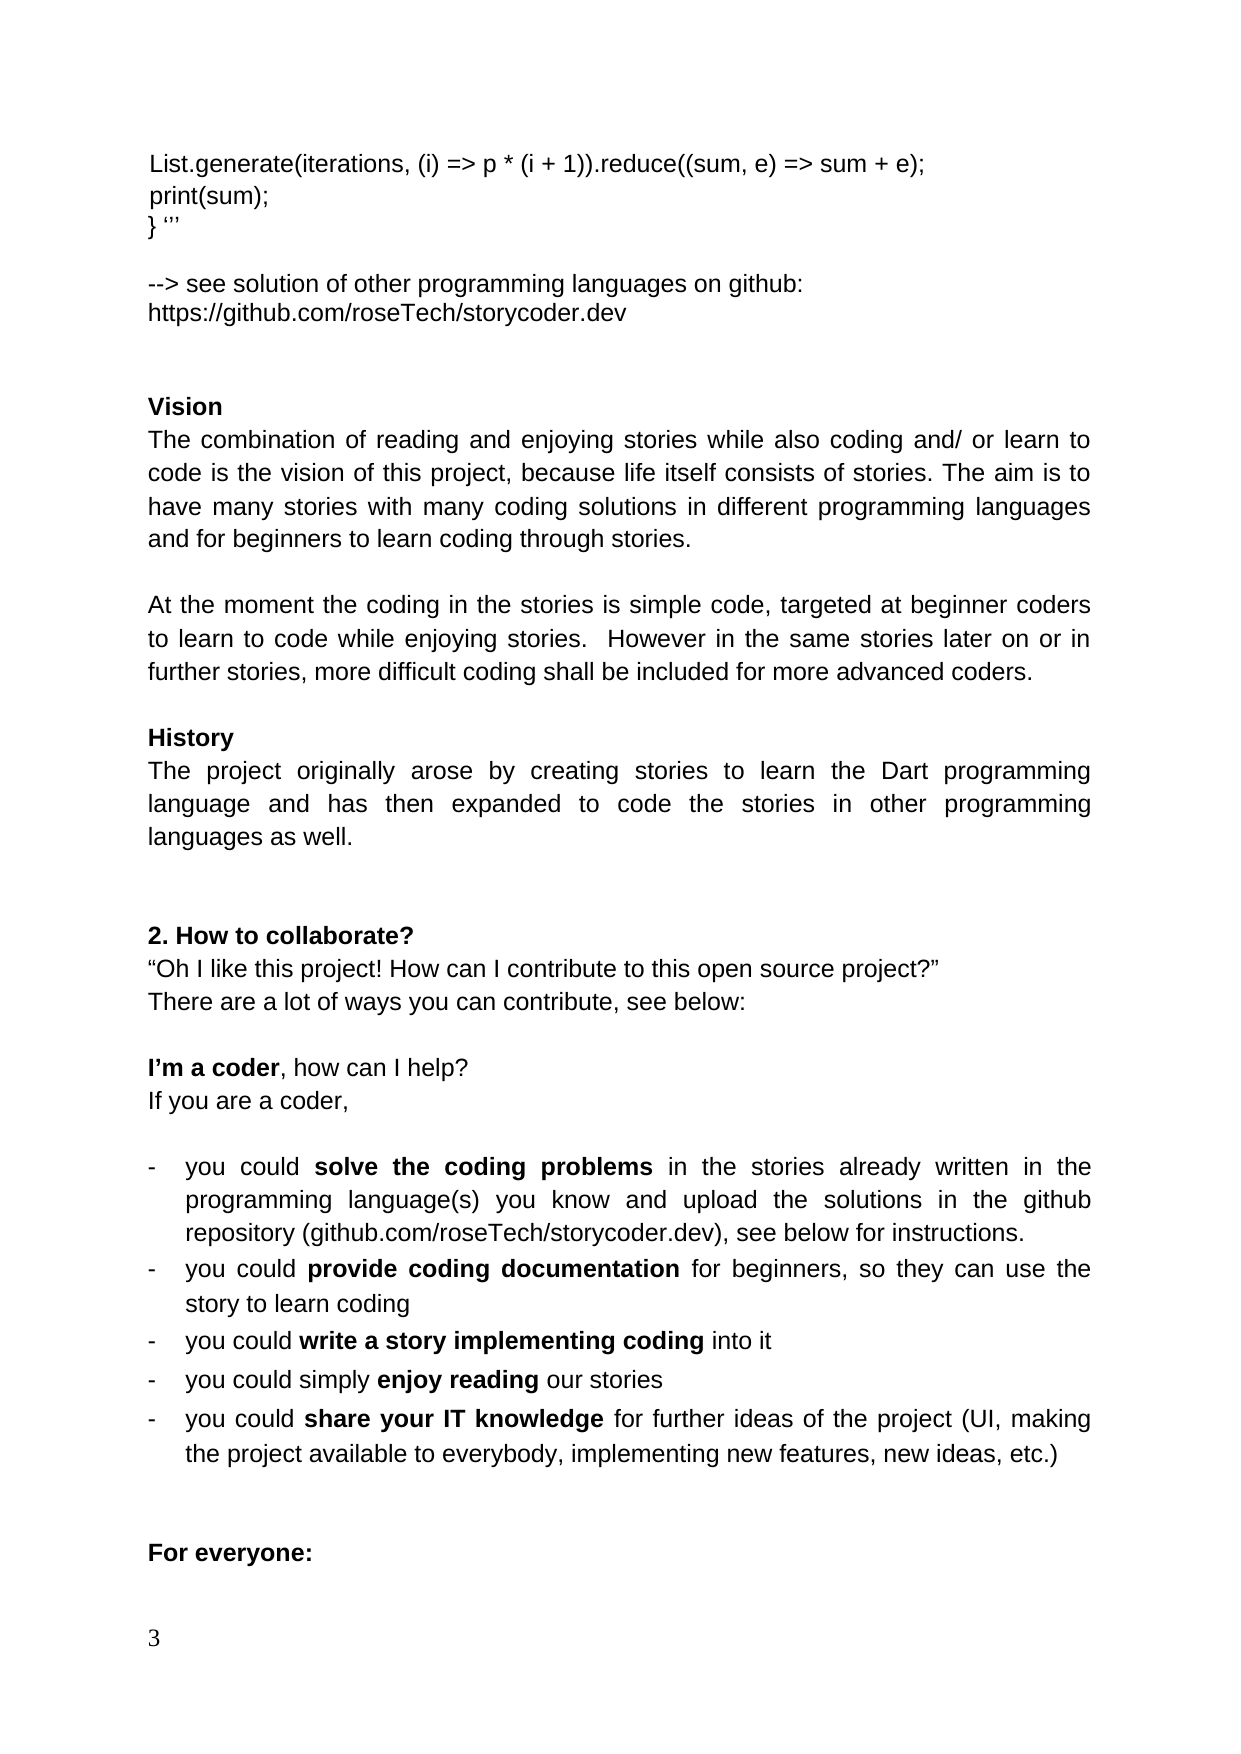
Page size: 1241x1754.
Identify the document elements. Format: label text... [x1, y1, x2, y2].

text The combination of reading and enjoying stories while also coding and/ or learn to code is the vision of this project, because life itself consists of stories. The aim is to have many stories with many coding solutions in different programming languages and for beginners to learn coding through stories. [148, 425, 1093, 553]
list you could simply enjoy reading our stories [148, 1361, 1093, 1396]
list you could share your IT knowledge for further ideas of the project (UI, making the project available to everybody, implementing new features, new ideas, etc.) [148, 1401, 1093, 1468]
text 2. How to collaborate? [148, 921, 1093, 949]
text Vision [148, 392, 1093, 421]
text “Oh I like this project! How can I contribute to this open source project?” [148, 954, 1093, 982]
text There are a lot of ways you can contribute, see below: [148, 987, 1093, 1016]
text The project originally arose by creating stories to learn the Dart programming language and has then expanded to code the stories in other programming languages as well. [148, 756, 1093, 850]
table_header print(sum); [148, 180, 276, 211]
list you could solve the coding problems in the stories already written in the programming language(s) you know and upload the solutions in the github repository (github.com/roseTech/storycoder.dev), see below for instructions. [148, 1152, 1093, 1247]
text At the moment the coding in the stories is simple code, targeted at beginner coders to learn to code while enjoying stories. However in the same stories later on or in further stories, more difficult coding shall be included for more advanced coders. [148, 591, 1093, 685]
text I’m a coder, how can I help? [148, 1053, 1093, 1082]
list you could provide coding documentation for beginners, so they can use the story to learn coding [148, 1251, 1093, 1318]
list you could write a story implementing coding into it [148, 1322, 1093, 1356]
text If you are a coder, [148, 1086, 1093, 1114]
text --> see solution of other programming languages on github: https://github.com/roseTech/storycoder.dev [148, 269, 1093, 326]
text For everyone: [148, 1538, 1093, 1567]
text } ‘’’ [148, 211, 1093, 240]
text History [148, 723, 1093, 751]
table_header List.generate(iterations, (i) => p * (i + 1)).reduce((sum, e) => sum + e); [148, 148, 932, 179]
